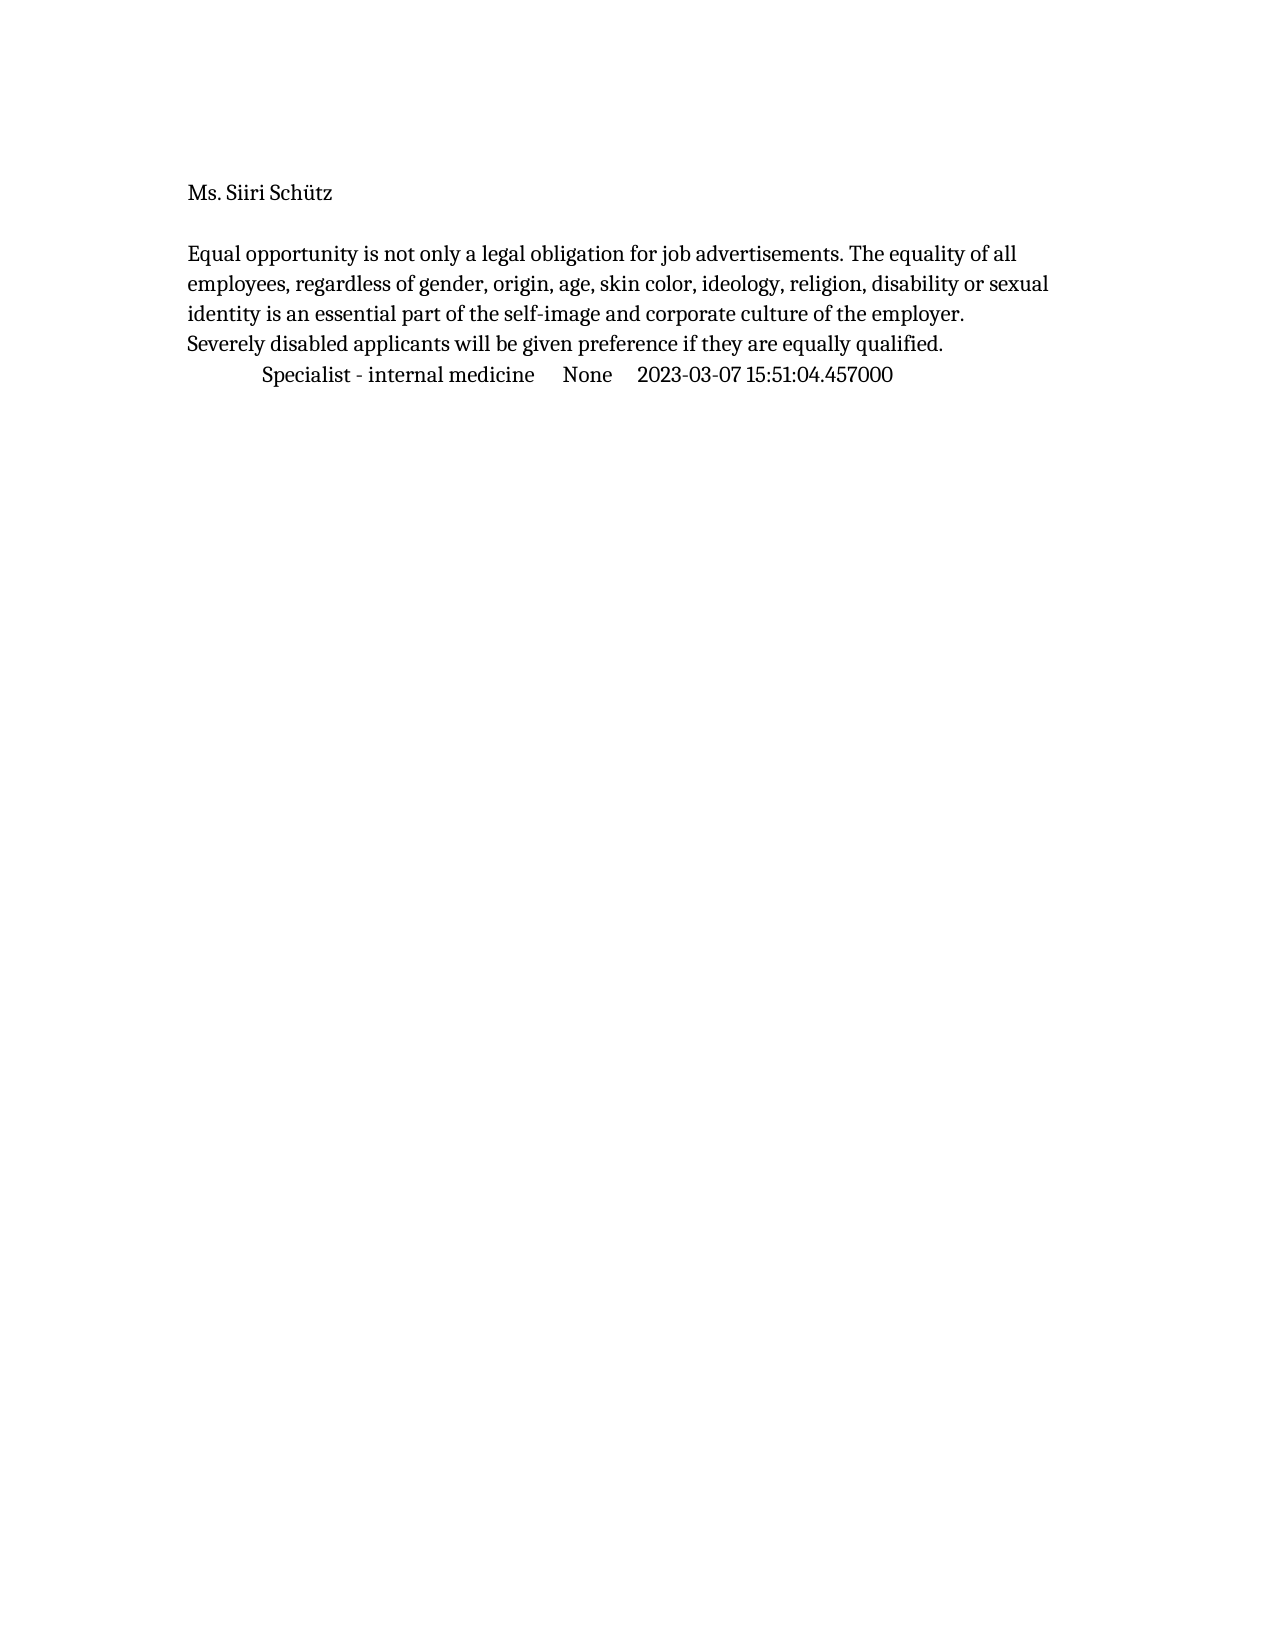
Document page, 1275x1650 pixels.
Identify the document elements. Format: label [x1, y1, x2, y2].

text [187, 150, 1087, 418]
